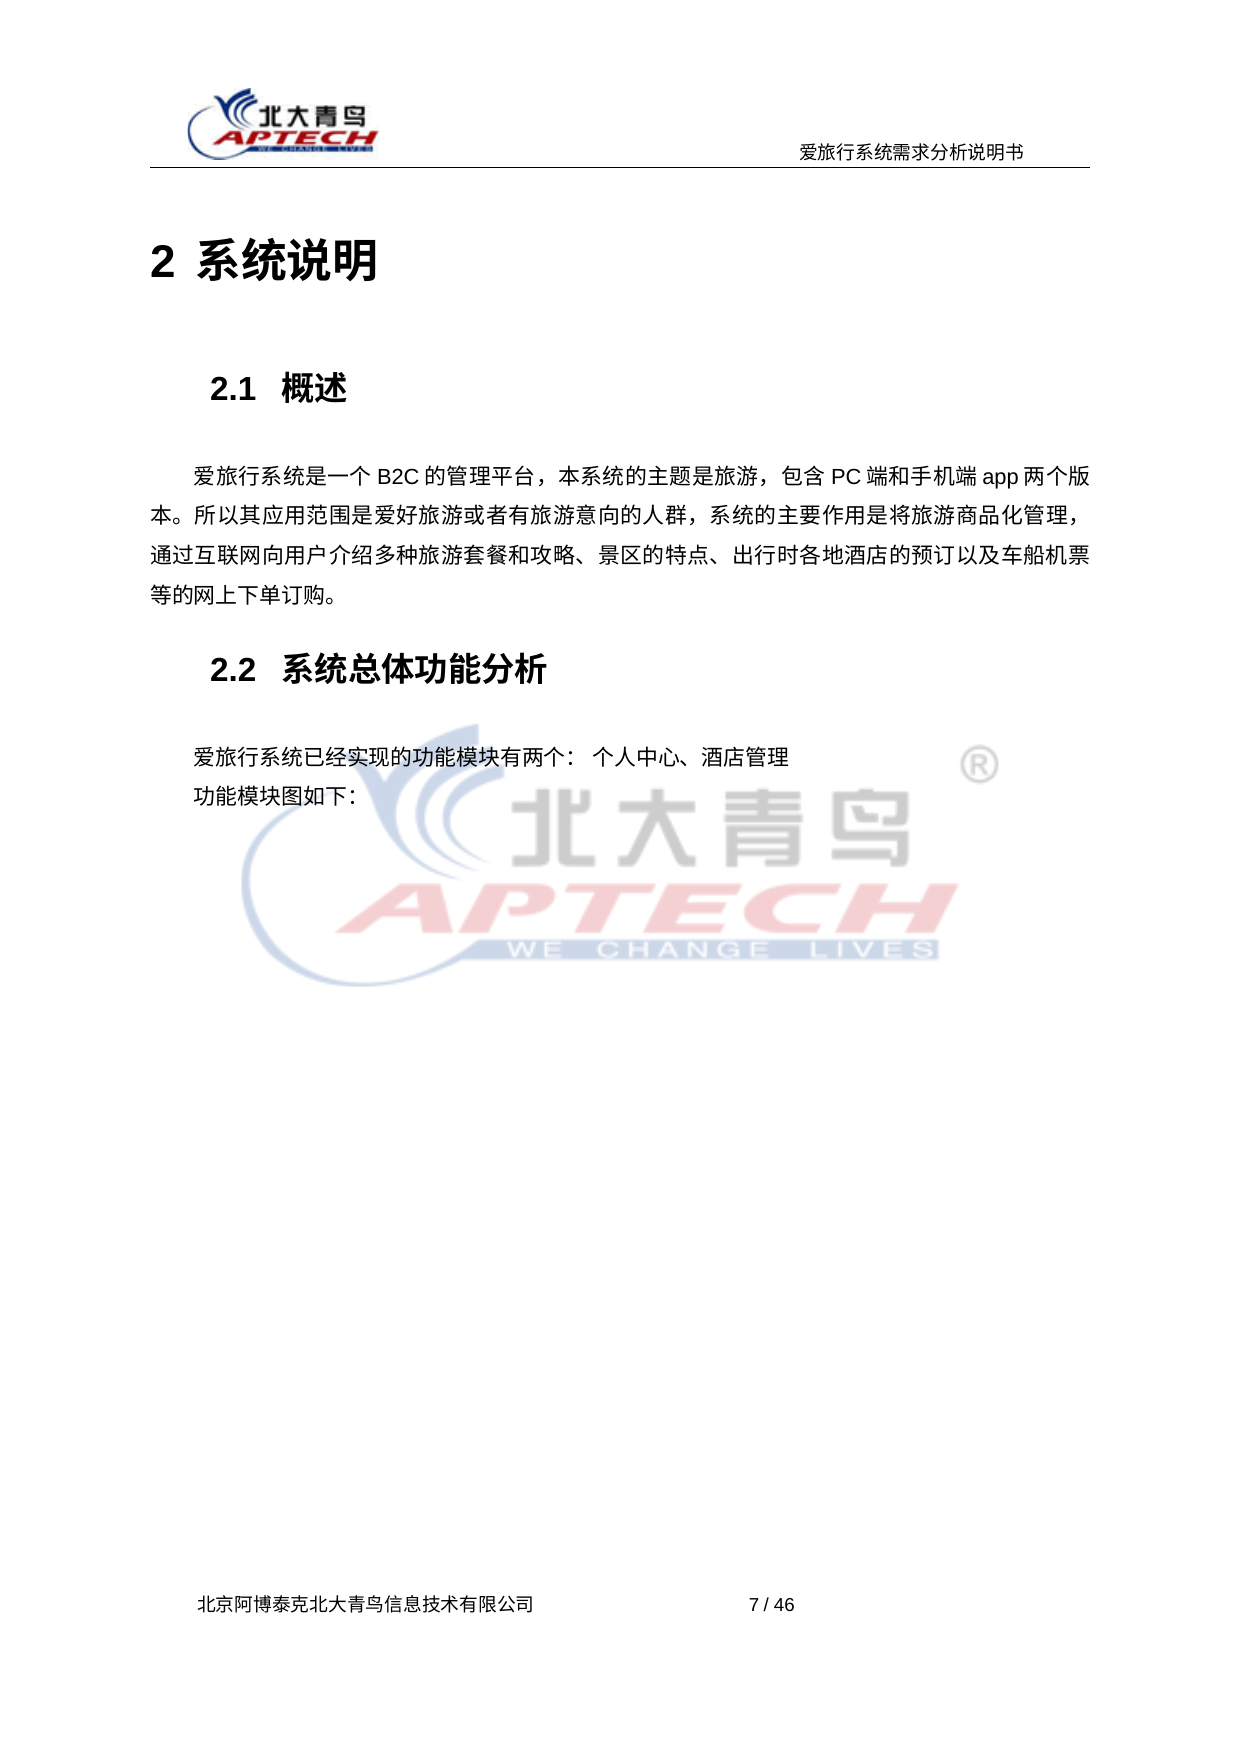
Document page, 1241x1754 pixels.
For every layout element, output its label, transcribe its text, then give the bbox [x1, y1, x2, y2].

picture [187, 88, 379, 160]
picture [150, 583, 1091, 1171]
text 爱旅行系统是一个B2C的管理平台，本系统的主题是旅游，包含PC端和手机端app两个版本。所以其应用范围是爱好旅游或者有旅游意向的人群，系统的主要作用是将旅游商品化管理，通过互联网向用户介绍多种旅游套餐和攻略、景区的特点、出行时各地酒店的预订以及车船机票等的网上下单订购。 [150, 459, 1090, 609]
subtitle 系统说明 [150, 225, 1090, 291]
subtitle 系统总体功能分析 [210, 642, 1090, 691]
text 爱旅行系统已经实现的功能模块有两个： 个人中心、酒店管理 [150, 739, 1090, 771]
text 功能模块图如下： [150, 779, 1090, 811]
subtitle 概述 [210, 362, 1090, 410]
